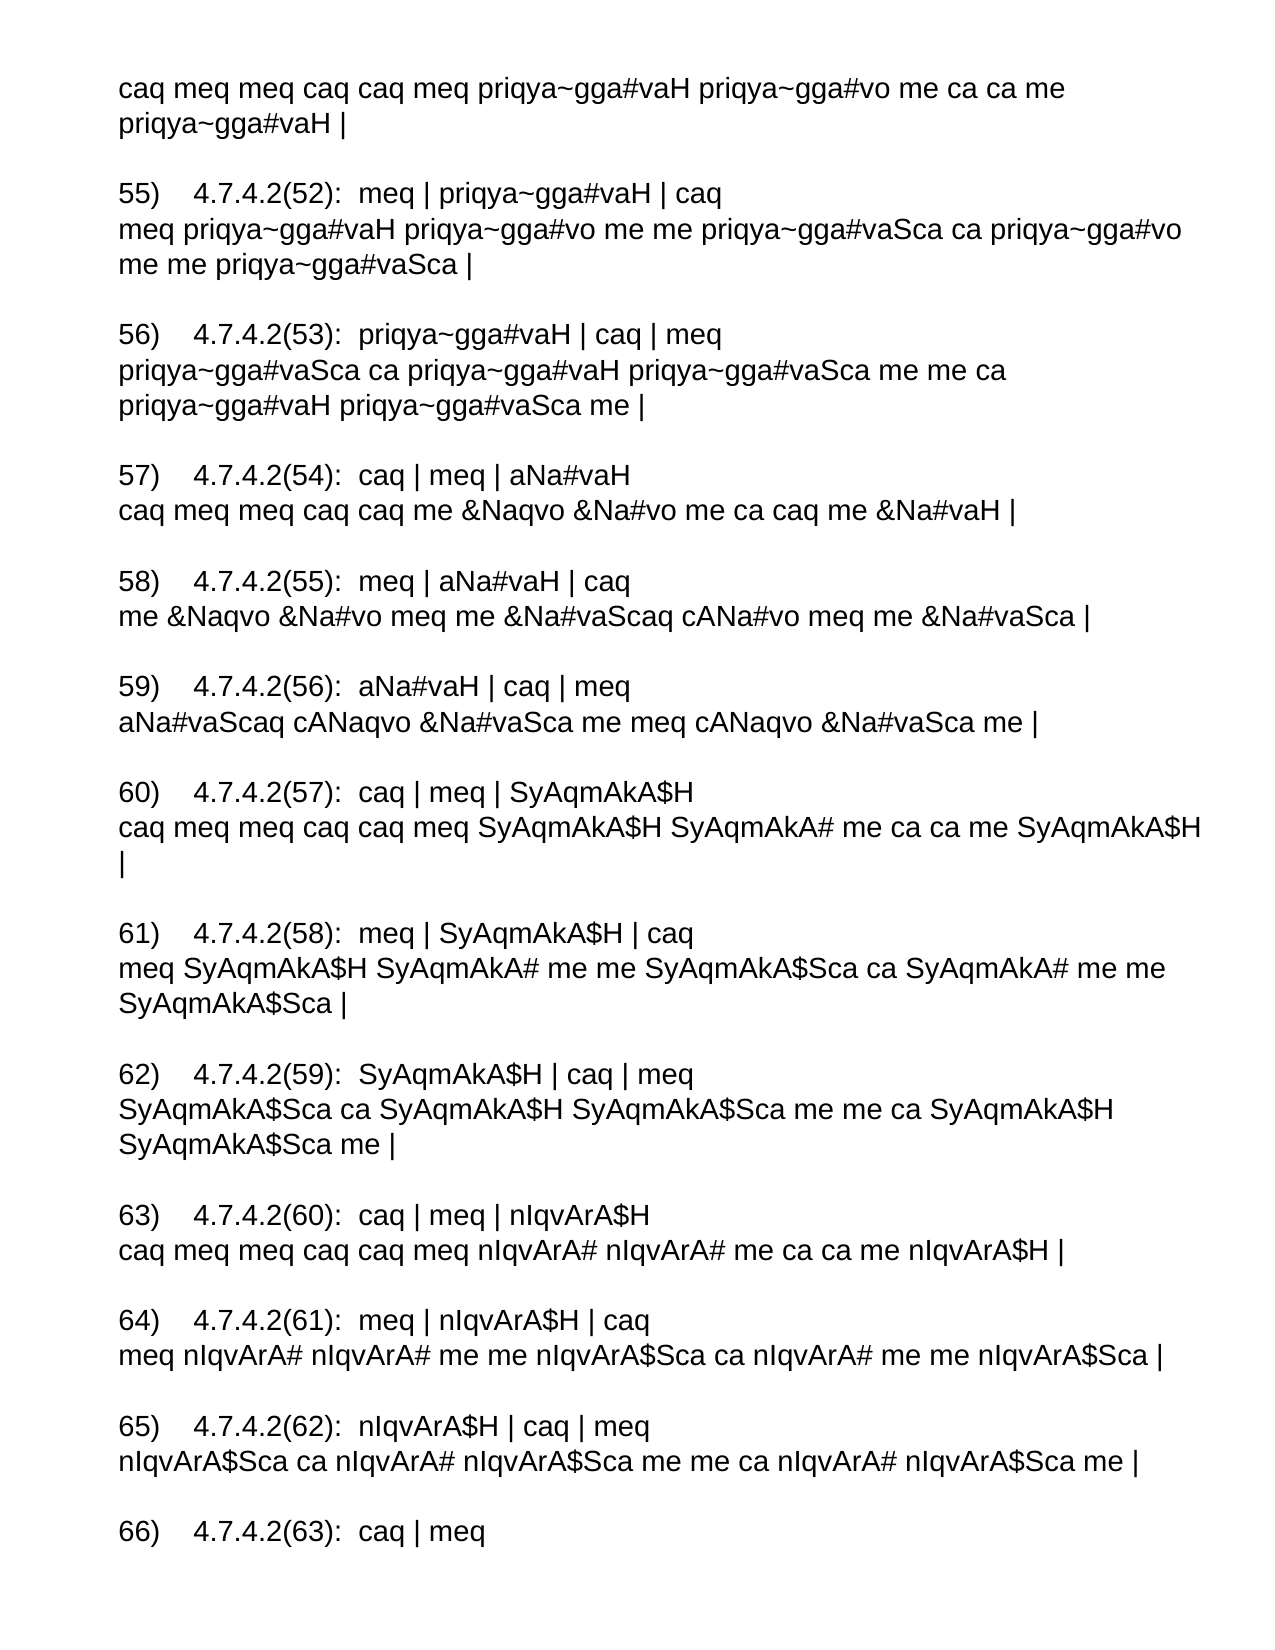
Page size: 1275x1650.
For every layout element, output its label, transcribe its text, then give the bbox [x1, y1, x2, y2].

text caq meq meq caq caq me &Naqvo &Na#vo me ca caq me &Na#vaH | [118, 493, 1204, 527]
text caq meq meq caq caq meq nIqvArA# nIqvArA# me ca ca me nIqvArA$H | [118, 1233, 1204, 1266]
text priqya~gga#vaSca ca priqya~gga#vaH priqya~gga#vaSca me me ca priqya~gga#vaH priqya~gga#vaSca me | [118, 352, 1204, 421]
text 61) 4.7.4.2(58): meq | SyAqmAkA$H | caq [118, 916, 1204, 949]
text meq nIqvArA# nIqvArA# me me nIqvArA$Sca ca nIqvArA# me me nIqvArA$Sca | [118, 1338, 1204, 1372]
text nIqvArA$Sca ca nIqvArA# nIqvArA$Sca me me ca nIqvArA# nIqvArA$Sca me | [118, 1444, 1204, 1477]
text SyAqmAkA$Sca ca SyAqmAkA$H SyAqmAkA$Sca me me ca SyAqmAkA$H SyAqmAkA$Sca me | [118, 1092, 1204, 1161]
text meq priqya~gga#vaH priqya~gga#vo me me priqya~gga#vaSca ca priqya~gga#vo me me priqya~gga#vaSca | [118, 212, 1204, 280]
text 64) 4.7.4.2(61): meq | nIqvArA$H | caq [118, 1303, 1204, 1337]
text 55) 4.7.4.2(52): meq | priqya~gga#vaH | caq [118, 176, 1204, 210]
text meq SyAqmAkA$H SyAqmAkA# me me SyAqmAkA$Sca ca SyAqmAkA# me me SyAqmAkA$Sca | [118, 951, 1204, 1020]
text 60) 4.7.4.2(57): caq | meq | SyAqmAkA$H [118, 775, 1204, 808]
text 57) 4.7.4.2(54): caq | meq | aNa#vaH [118, 458, 1204, 492]
text caq meq meq caq caq meq priqya~gga#vaH priqya~gga#vo me ca ca me priqya~gga#vaH | [118, 71, 1204, 139]
text aNa#vaScaq cANaqvo &Na#vaSca me meq cANaqvo &Na#vaSca me | [118, 704, 1204, 738]
text 65) 4.7.4.2(62): nIqvArA$H | caq | meq [118, 1409, 1204, 1442]
text 58) 4.7.4.2(55): meq | aNa#vaH | caq [118, 564, 1204, 597]
text 62) 4.7.4.2(59): SyAqmAkA$H | caq | meq [118, 1057, 1204, 1090]
text 63) 4.7.4.2(60): caq | meq | nIqvArA$H [118, 1197, 1204, 1231]
text me &Naqvo &Na#vo meq me &Na#vaScaq cANa#vo meq me &Na#vaSca | [118, 599, 1204, 632]
text caq meq meq caq caq meq SyAqmAkA$H SyAqmAkA# me ca ca me SyAqmAkA$H | [118, 810, 1204, 879]
text 66) 4.7.4.2(63): caq | meq [118, 1514, 1204, 1548]
text 56) 4.7.4.2(53): priqya~gga#vaH | caq | meq [118, 317, 1204, 351]
text 59) 4.7.4.2(56): aNa#vaH | caq | meq [118, 669, 1204, 703]
